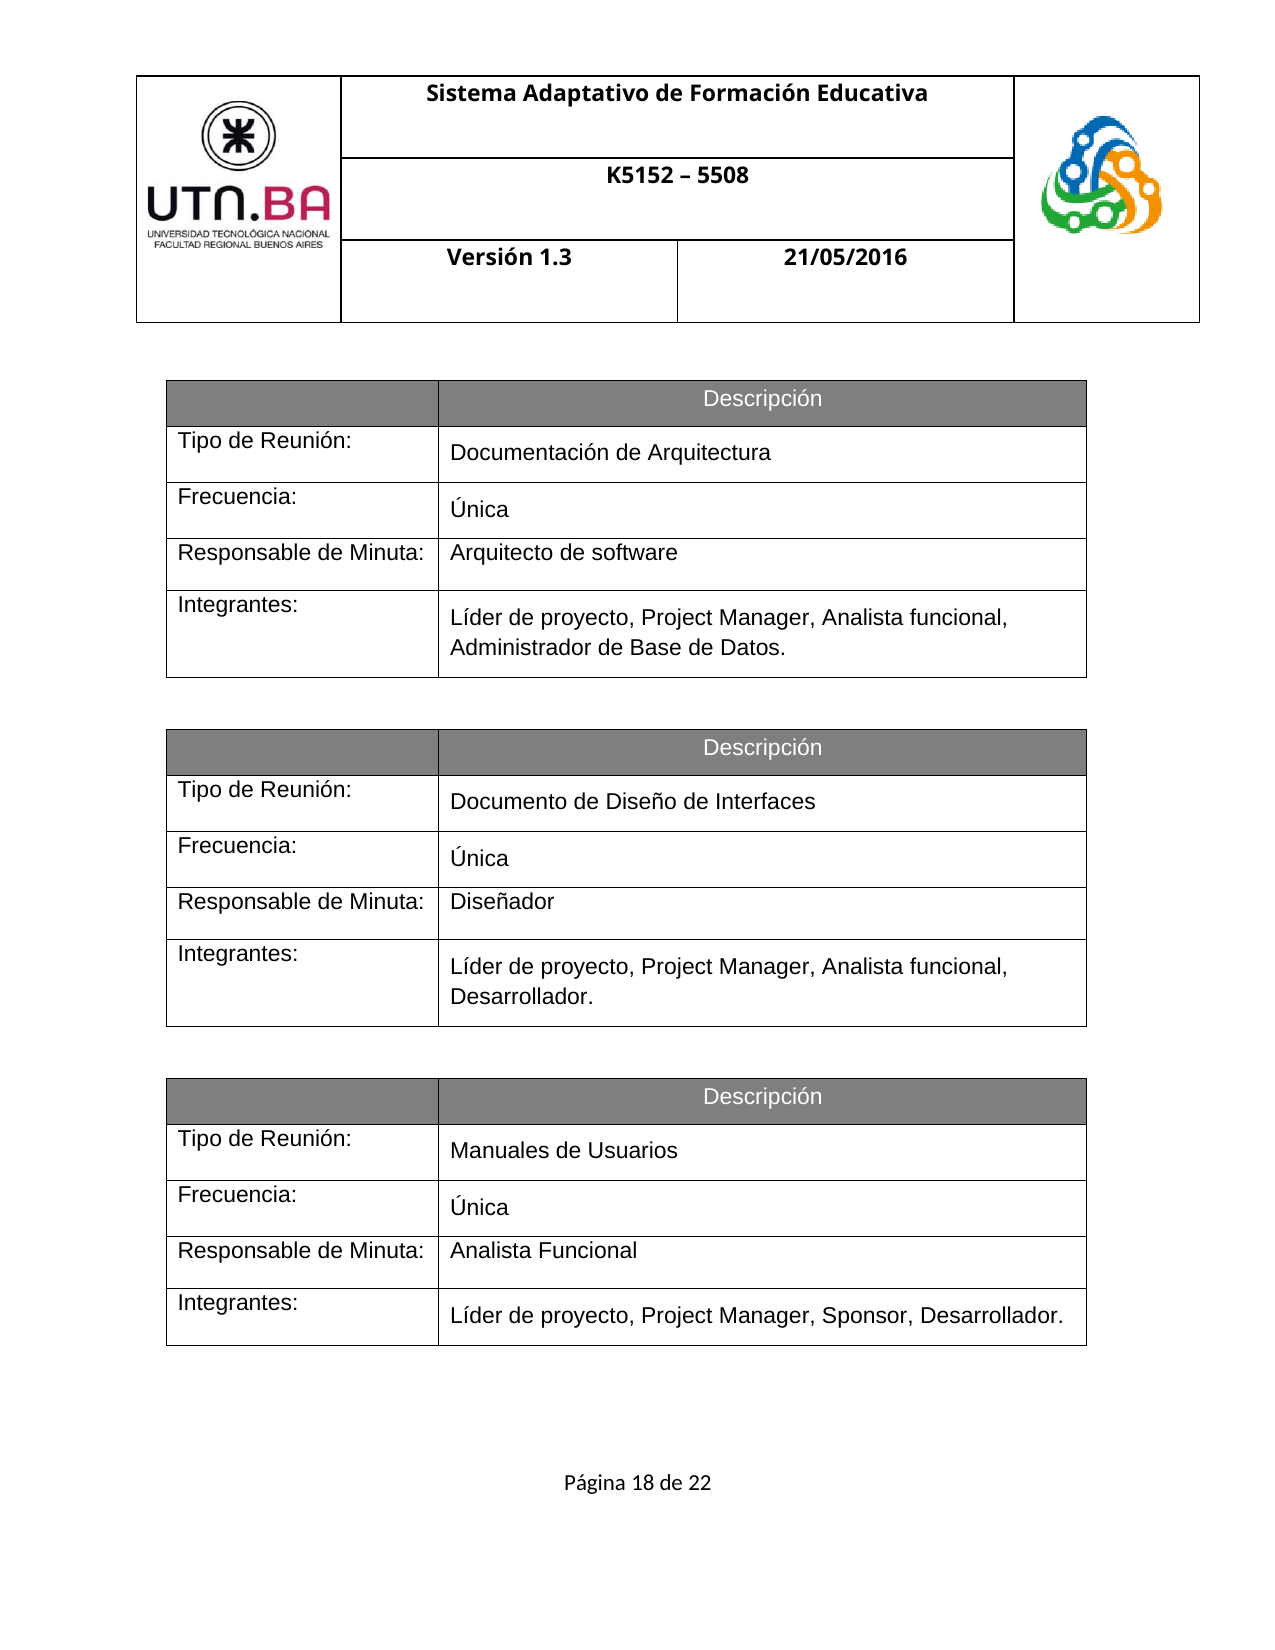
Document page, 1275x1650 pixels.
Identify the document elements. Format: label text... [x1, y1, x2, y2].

table_cell Líder de proyecto, Project Manager, Analista funcional, Desarrollador. [439, 940, 1086, 1026]
table_cell Diseñador [439, 888, 1086, 939]
table_cell Responsable de Minuta: [167, 539, 438, 590]
table_cell Integrantes: [167, 940, 438, 1026]
picture [1025, 112, 1186, 236]
table_cell Líder de proyecto, Project Manager, Analista funcional, Administrador de Base de Datos. [439, 591, 1086, 677]
picture [147, 101, 330, 248]
table_cell Frecuencia: [167, 483, 438, 538]
table_cell Frecuencia: [167, 832, 438, 887]
table_cell Documentación de Arquitectura [439, 427, 1086, 482]
table_header Descripción [439, 1079, 1086, 1124]
table_cell Única [439, 832, 1086, 887]
table_cell Líder de proyecto, Project Manager, Sponsor, Desarrollador. [439, 1289, 1086, 1344]
table_cell Tipo de Reunión: [167, 776, 438, 831]
table_header [167, 730, 438, 775]
table_cell Analista Funcional [439, 1237, 1086, 1288]
table_cell Manuales de Usuarios [439, 1125, 1086, 1180]
table_header Descripción [439, 730, 1086, 775]
table_cell Tipo de Reunión: [167, 427, 438, 482]
table_header Descripción [439, 381, 1086, 426]
table_cell Integrantes: [167, 591, 438, 677]
table_cell Única [439, 1181, 1086, 1236]
table_cell Arquitecto de software [439, 539, 1086, 590]
table_cell Integrantes: [167, 1289, 438, 1344]
table_cell Tipo de Reunión: [167, 1125, 438, 1180]
table_header [167, 1079, 438, 1124]
table_cell Única [439, 483, 1086, 538]
table_cell Responsable de Minuta: [167, 1237, 438, 1288]
table_cell Documento de Diseño de Interfaces [439, 776, 1086, 831]
table_cell Responsable de Minuta: [167, 888, 438, 939]
table_cell Frecuencia: [167, 1181, 438, 1236]
table_header [167, 381, 438, 426]
